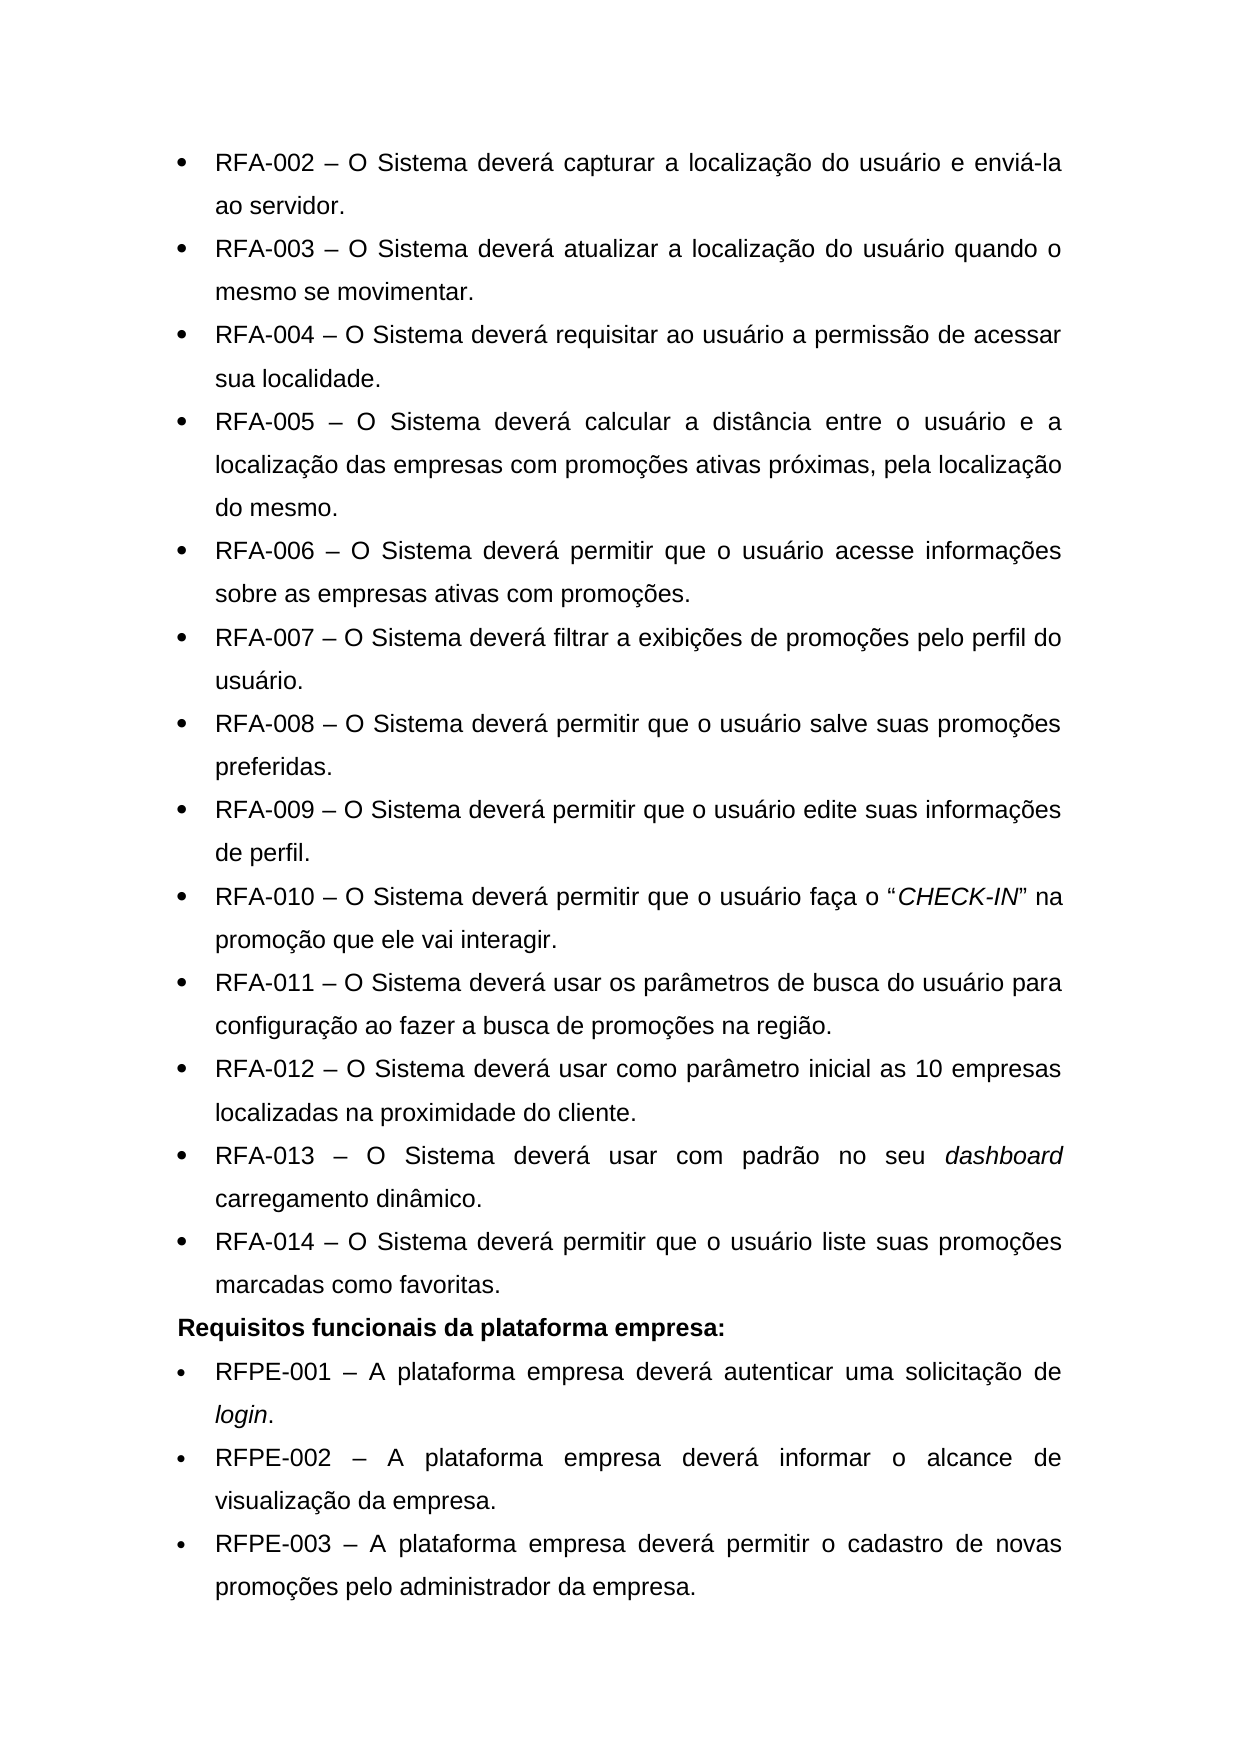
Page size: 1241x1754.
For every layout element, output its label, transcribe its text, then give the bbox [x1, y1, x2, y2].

text Requisitos funcionais da plataforma empresa: [177, 1313, 1063, 1342]
list RFA-009 – O Sistema deverá permitir que o usuário edite suas informações de perfil. [177, 795, 1063, 867]
list RFA-006 – O Sistema deverá permitir que o usuário acesse informações sobre as empresas ativas com promoções. [177, 536, 1063, 608]
list RFA-005 – O Sistema deverá calcular a distância entre o usuário e a localização das empresas com promoções ativas próximas, pela localização do mesmo. [177, 407, 1063, 522]
list RFPE-001 – A plataforma empresa deverá autenticar uma solicitação de login. [177, 1356, 1063, 1428]
list RFA-008 – O Sistema deverá permitir que o usuário salve suas promoções preferidas. [177, 709, 1063, 781]
list RFA-014 – O Sistema deverá permitir que o usuário liste suas promoções marcadas como favoritas. [177, 1227, 1063, 1299]
list RFA-004 – O Sistema deverá requisitar ao usuário a permissão de acessar sua localidade. [177, 320, 1063, 392]
list RFPE-002 – A plataforma empresa deverá informar o alcance de visualização da empresa. [177, 1443, 1063, 1514]
list RFA-010 – O Sistema deverá permitir que o usuário faça o “CHECK-IN” na promoção que ele vai interagir. [177, 882, 1063, 953]
list RFPE-003 – A plataforma empresa deverá permitir o cadastro de novas promoções pelo administrador da empresa. [177, 1529, 1063, 1601]
list RFA-013 – O Sistema deverá usar com padrão no seu dashboard carregamento dinâmico. [177, 1141, 1063, 1213]
list RFA-003 – O Sistema deverá atualizar a localização do usuário quando o mesmo se movimentar. [177, 234, 1063, 306]
list RFA-002 – O Sistema deverá capturar a localização do usuário e enviá-la ao servidor. [177, 148, 1063, 219]
list RFA-007 – O Sistema deverá filtrar a exibições de promoções pelo perfil do usuário. [177, 622, 1063, 694]
list RFA-011 – O Sistema deverá usar os parâmetros de busca do usuário para configuração ao fazer a busca de promoções na região. [177, 968, 1063, 1040]
list RFA-012 – O Sistema deverá usar como parâmetro inicial as 10 empresas localizadas na proximidade do cliente. [177, 1054, 1063, 1126]
